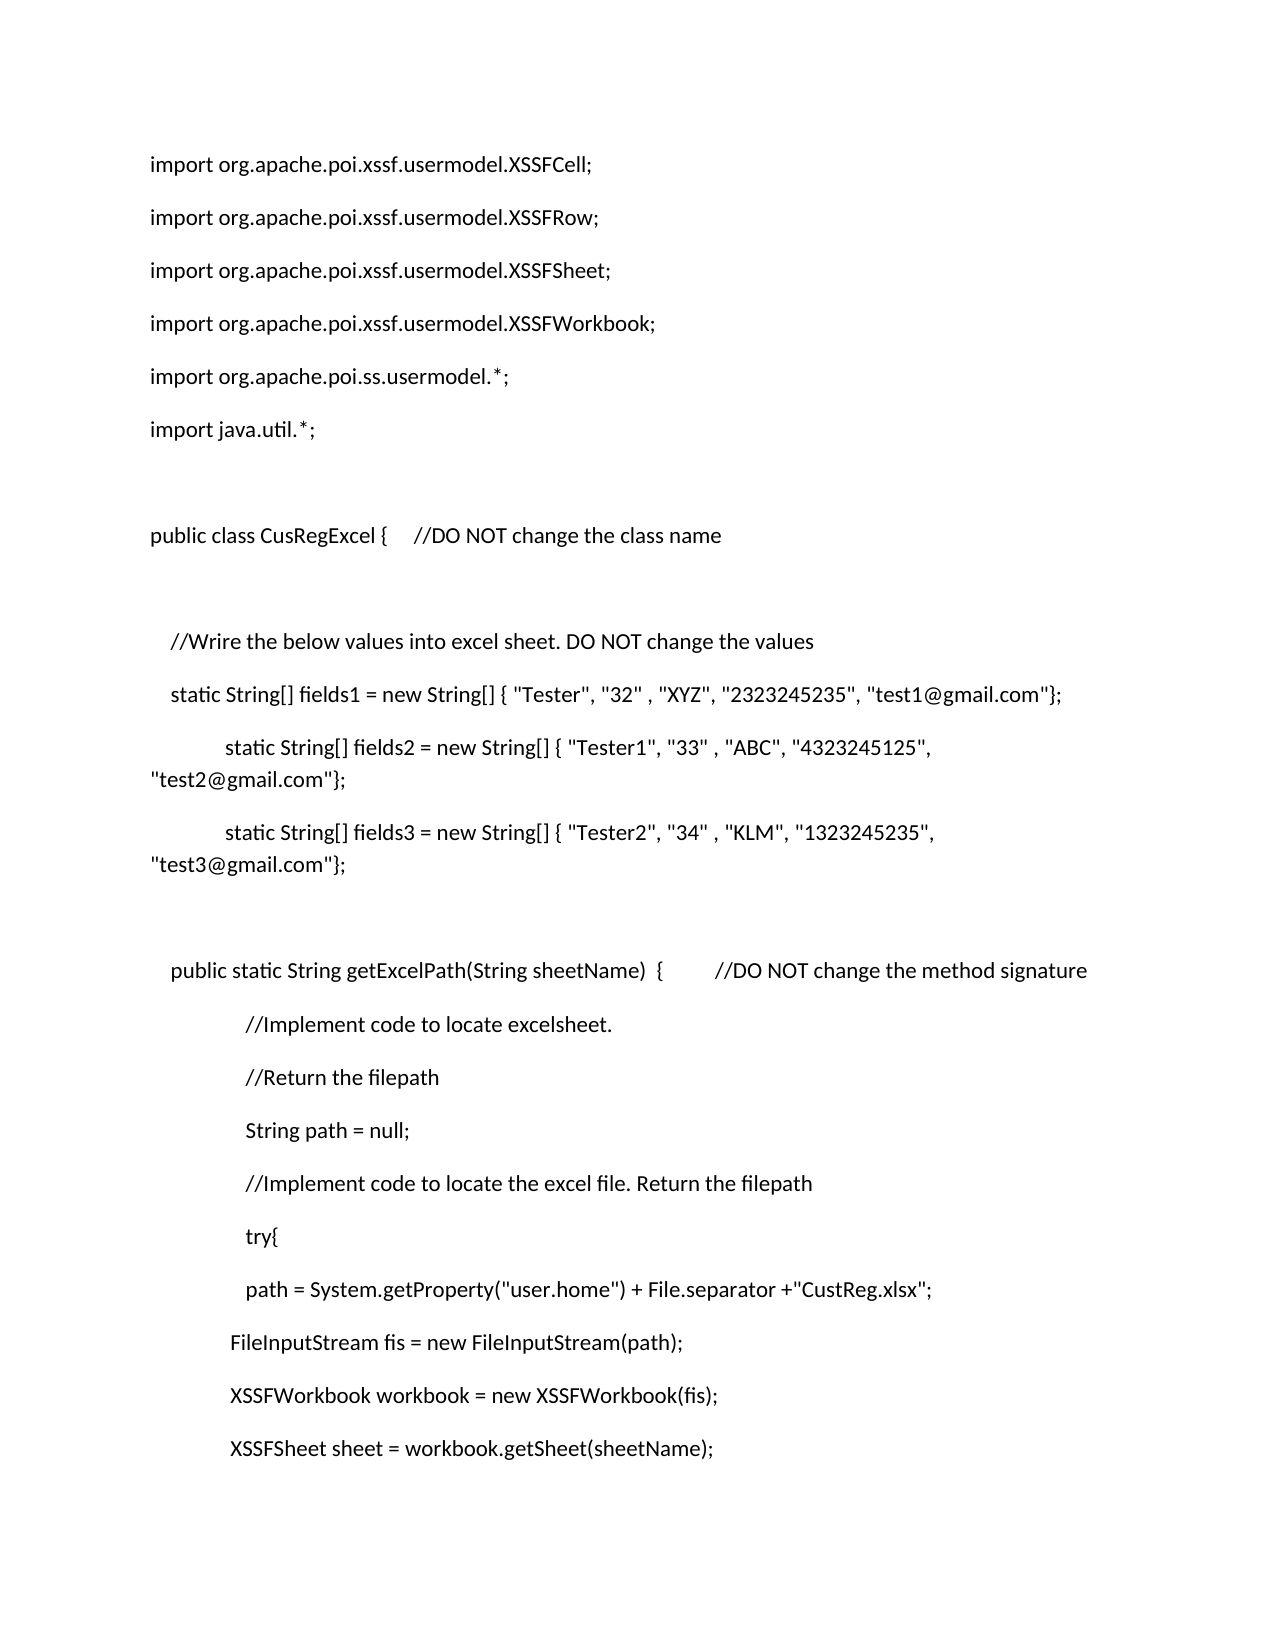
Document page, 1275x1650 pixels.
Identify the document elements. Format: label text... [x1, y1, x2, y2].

text FileInputStream fis = new FileInputStream(path); [150, 1328, 1125, 1356]
text static String[] fields1 = new String[] { "Tester", "32" , "XYZ", "2323245235", "test1@gmail.com"}; [150, 680, 1125, 708]
text //Wrire the below values into excel sheet. DO NOT change the values [150, 627, 1125, 655]
text XSSFWorkbook workbook = new XSSFWorkbook(fis); [150, 1381, 1125, 1409]
text XSSFSheet sheet = workbook.getSheet(sheetName); [150, 1434, 1125, 1462]
text static String[] fields3 = new String[] { "Tester2", "34" , "KLM", "1323245235", "test3@gmail.com"}; [150, 818, 1125, 879]
text path = System.getProperty("user.home") + File.separator +"CustReg.xlsx"; [150, 1275, 1125, 1303]
text import org.apache.poi.xssf.usermodel.XSSFRow; [150, 203, 1125, 231]
text //Implement code to locate the excel file. Return the filepath [150, 1169, 1125, 1197]
text import org.apache.poi.xssf.usermodel.XSSFSheet; [150, 256, 1125, 284]
text static String[] fields2 = new String[] { "Tester1", "33" , "ABC", "4323245125", "test2@gmail.com"}; [150, 733, 1125, 793]
text import org.apache.poi.xssf.usermodel.XSSFWorkbook; [150, 309, 1125, 337]
text import java.util.*; [150, 415, 1125, 443]
text import org.apache.poi.xssf.usermodel.XSSFCell; [150, 150, 1125, 178]
text String path = null; [150, 1116, 1125, 1144]
text public class CusRegExcel { //DO NOT change the class name [150, 521, 1125, 549]
text try{ [150, 1222, 1125, 1250]
text //Implement code to locate excelsheet. [150, 1010, 1125, 1038]
text import org.apache.poi.ss.usermodel.*; [150, 362, 1125, 390]
text public static String getExcelPath(String sheetName) { //DO NOT change the method signature [150, 957, 1125, 985]
text //Return the filepath [150, 1063, 1125, 1091]
